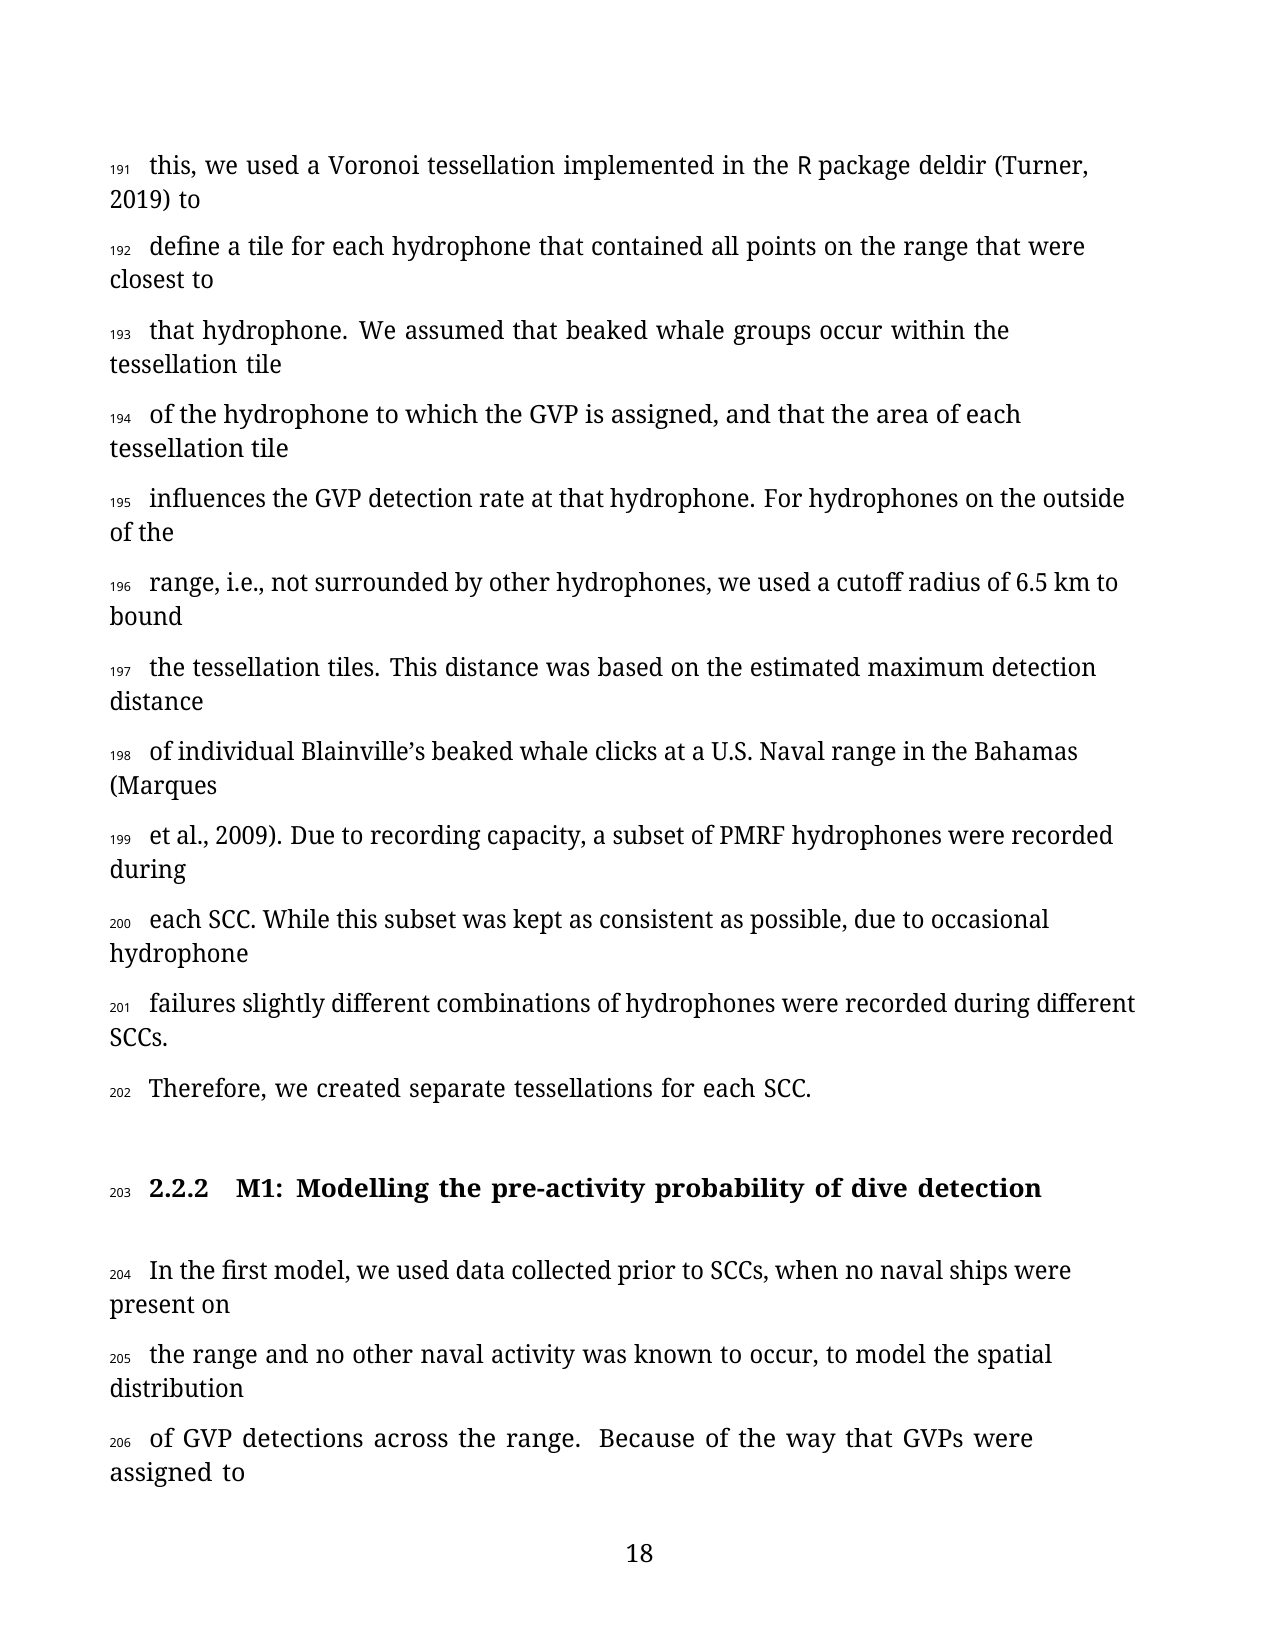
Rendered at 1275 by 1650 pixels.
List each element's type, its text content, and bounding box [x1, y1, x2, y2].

text 192 define a tile for each hydrophone that contained all points on the range that were closest to [109, 228, 1142, 296]
text 195 influences the GVP detection rate at that hydrophone. For hydrophones on the outside of the [109, 481, 1142, 549]
text 197 the tessellation tiles. This distance was based on the estimated maximum detection distance [109, 649, 1142, 717]
text 196 range, i.e., not surrounded by other hydrophones, we used a cutoff radius of 6.5 km to bound [109, 565, 1142, 633]
text 201 failures slightly different combinations of hydrophones were recorded during different SCCs. [109, 986, 1142, 1054]
text 204 In the first model, we used data collected prior to SCCs, when no naval ships were present on [109, 1252, 1142, 1321]
text 200 each SCC. While this subset was kept as consistent as possible, due to occasional hydrophone [109, 902, 1142, 970]
text 191 this, we used a Voronoi tessellation implemented in the R package deldir (Turner, 2019) to [109, 147, 1142, 216]
text 206 of GVP detections across the range. Because of the way that GVPs were assigned to [109, 1421, 1142, 1489]
text 202 Therefore, we created separate tessellations for each SCC. [109, 1070, 1142, 1104]
text 194 of the hydrophone to which the GVP is assigned, and that the area of each tessellation tile [109, 397, 1142, 465]
text 198 of individual Blainville’s beaked whale clicks at a U.S. Naval range in the Bahamas (Marques [109, 733, 1142, 801]
text 205 the range and no other naval activity was known to occur, to model the spatial distribution [109, 1337, 1142, 1405]
subtitle 203 2.2.2 M1: Modelling the pre-activity probability of dive detection [109, 1171, 1142, 1205]
text 199 et al., 2009). Due to recording capacity, a subset of PMRF hydrophones were recorded during [109, 818, 1142, 886]
text 193 that hydrophone. We assumed that beaked whale groups occur within the tessellation tile [109, 312, 1142, 381]
